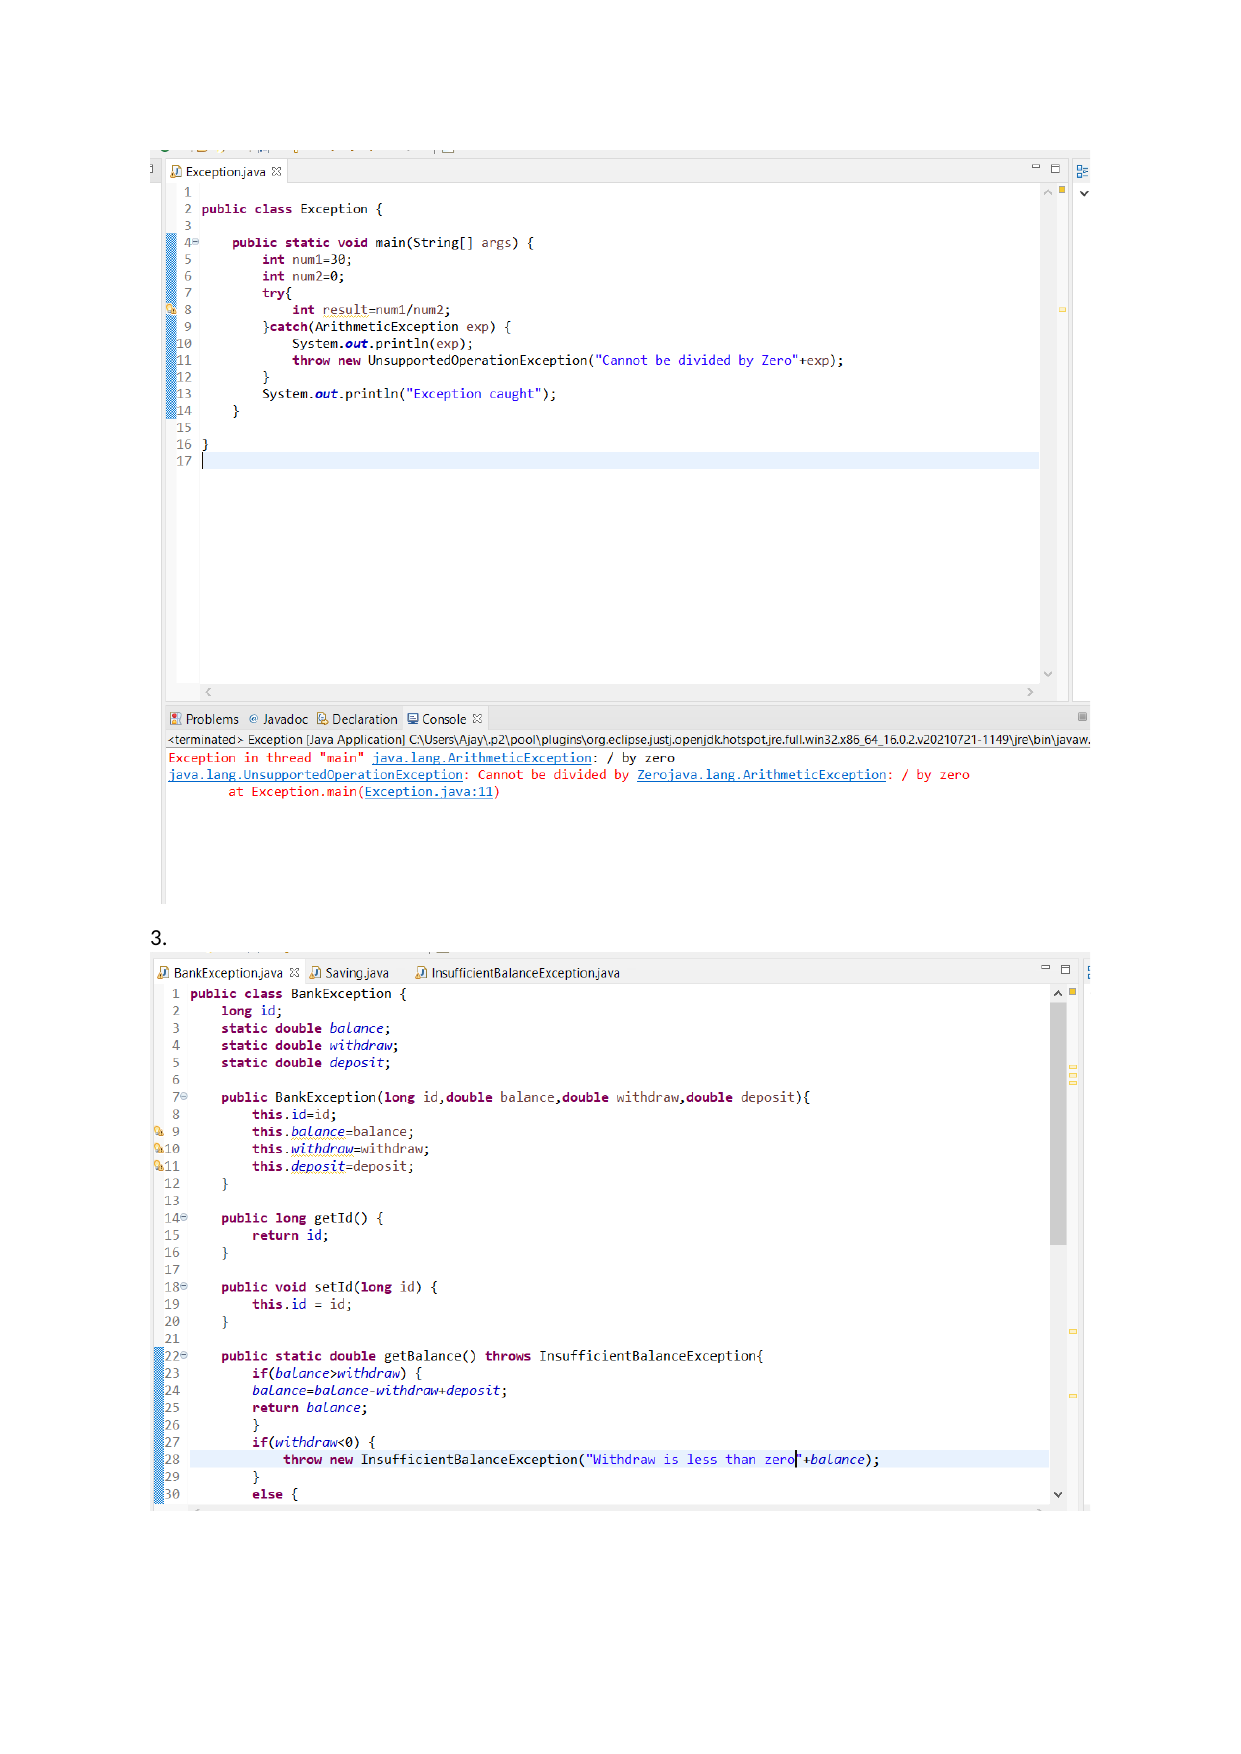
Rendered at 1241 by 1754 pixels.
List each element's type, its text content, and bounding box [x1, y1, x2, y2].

text 3. [150, 923, 1090, 952]
picture [150, 150, 1091, 904]
picture [150, 952, 1091, 1511]
